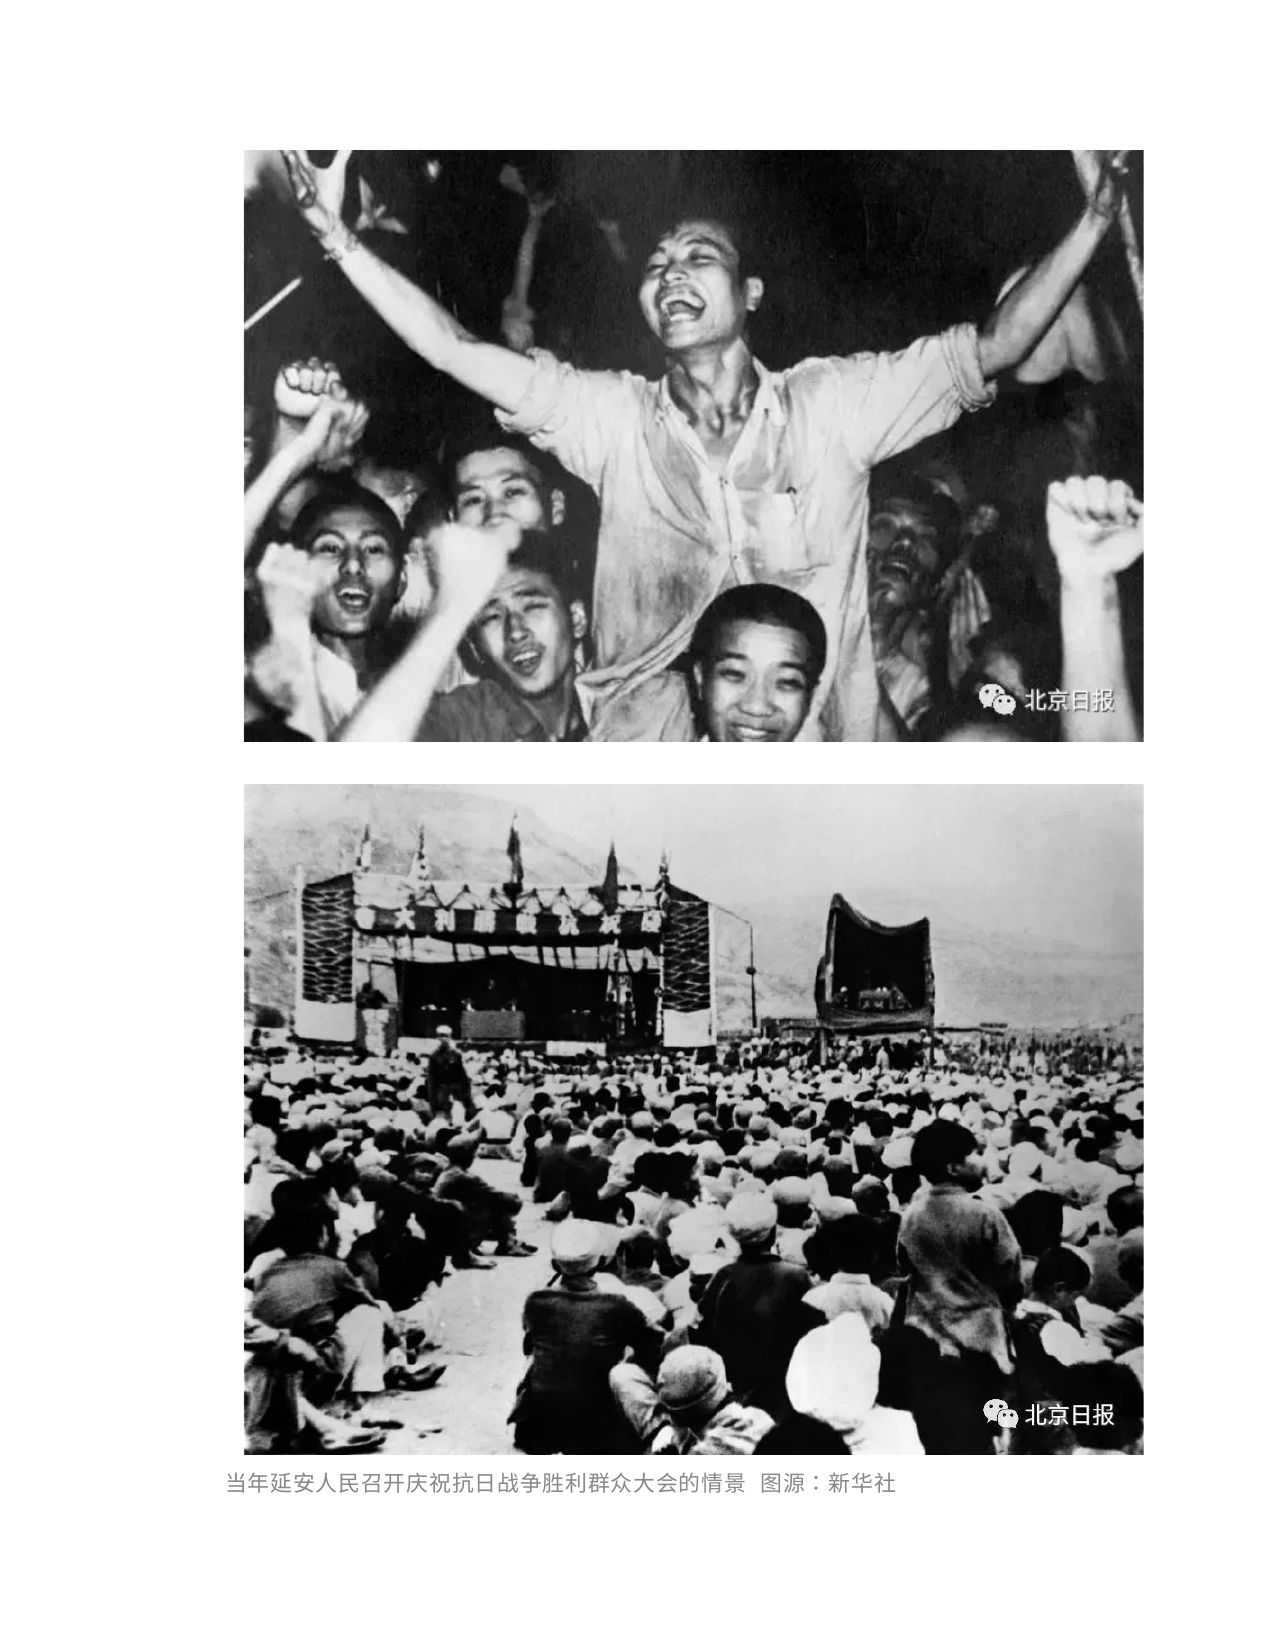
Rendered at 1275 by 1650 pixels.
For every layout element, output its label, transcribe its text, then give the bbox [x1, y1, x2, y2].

picture [243, 784, 1144, 1455]
picture [243, 150, 1144, 742]
text 当年延安人民召开庆祝抗日战争胜利群众大会的情景 图源：新华社 [225, 1455, 1050, 1497]
